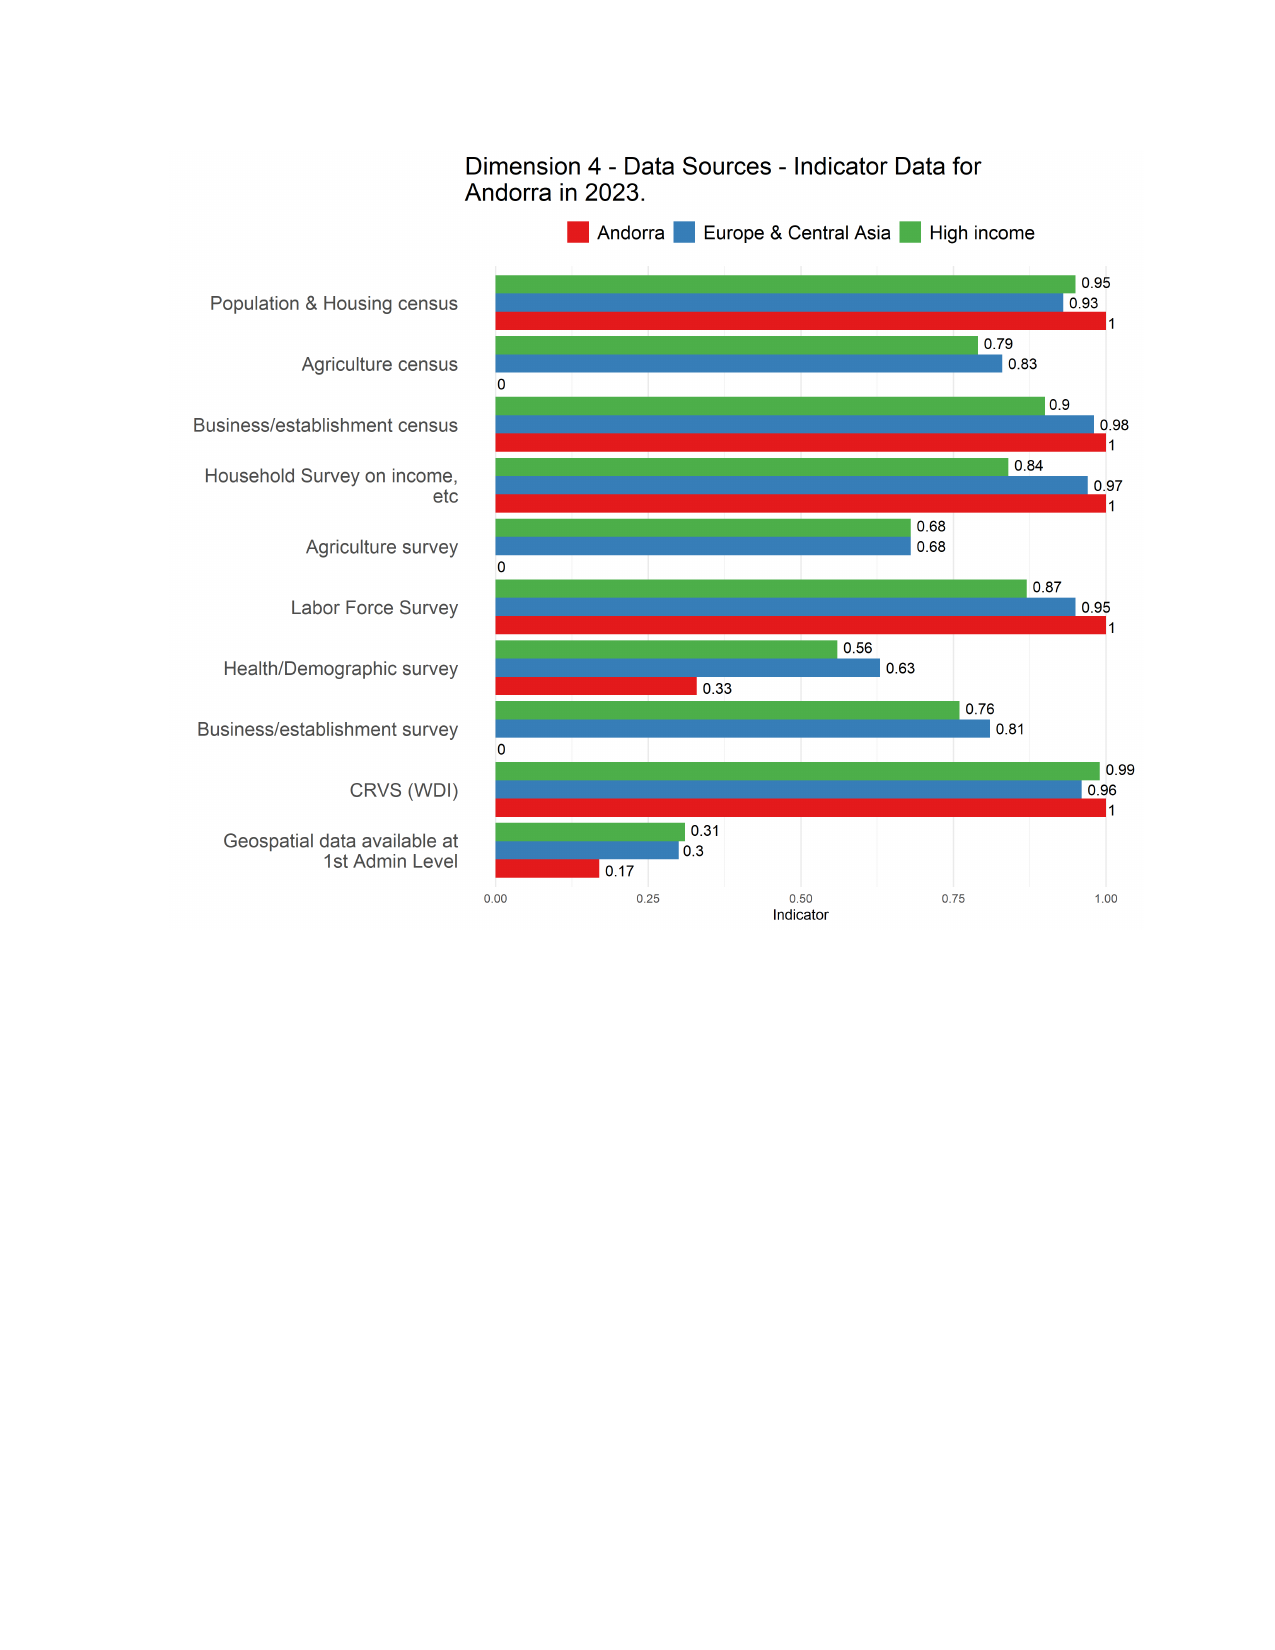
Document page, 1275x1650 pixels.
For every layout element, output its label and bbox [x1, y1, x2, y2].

picture [168, 150, 1144, 930]
